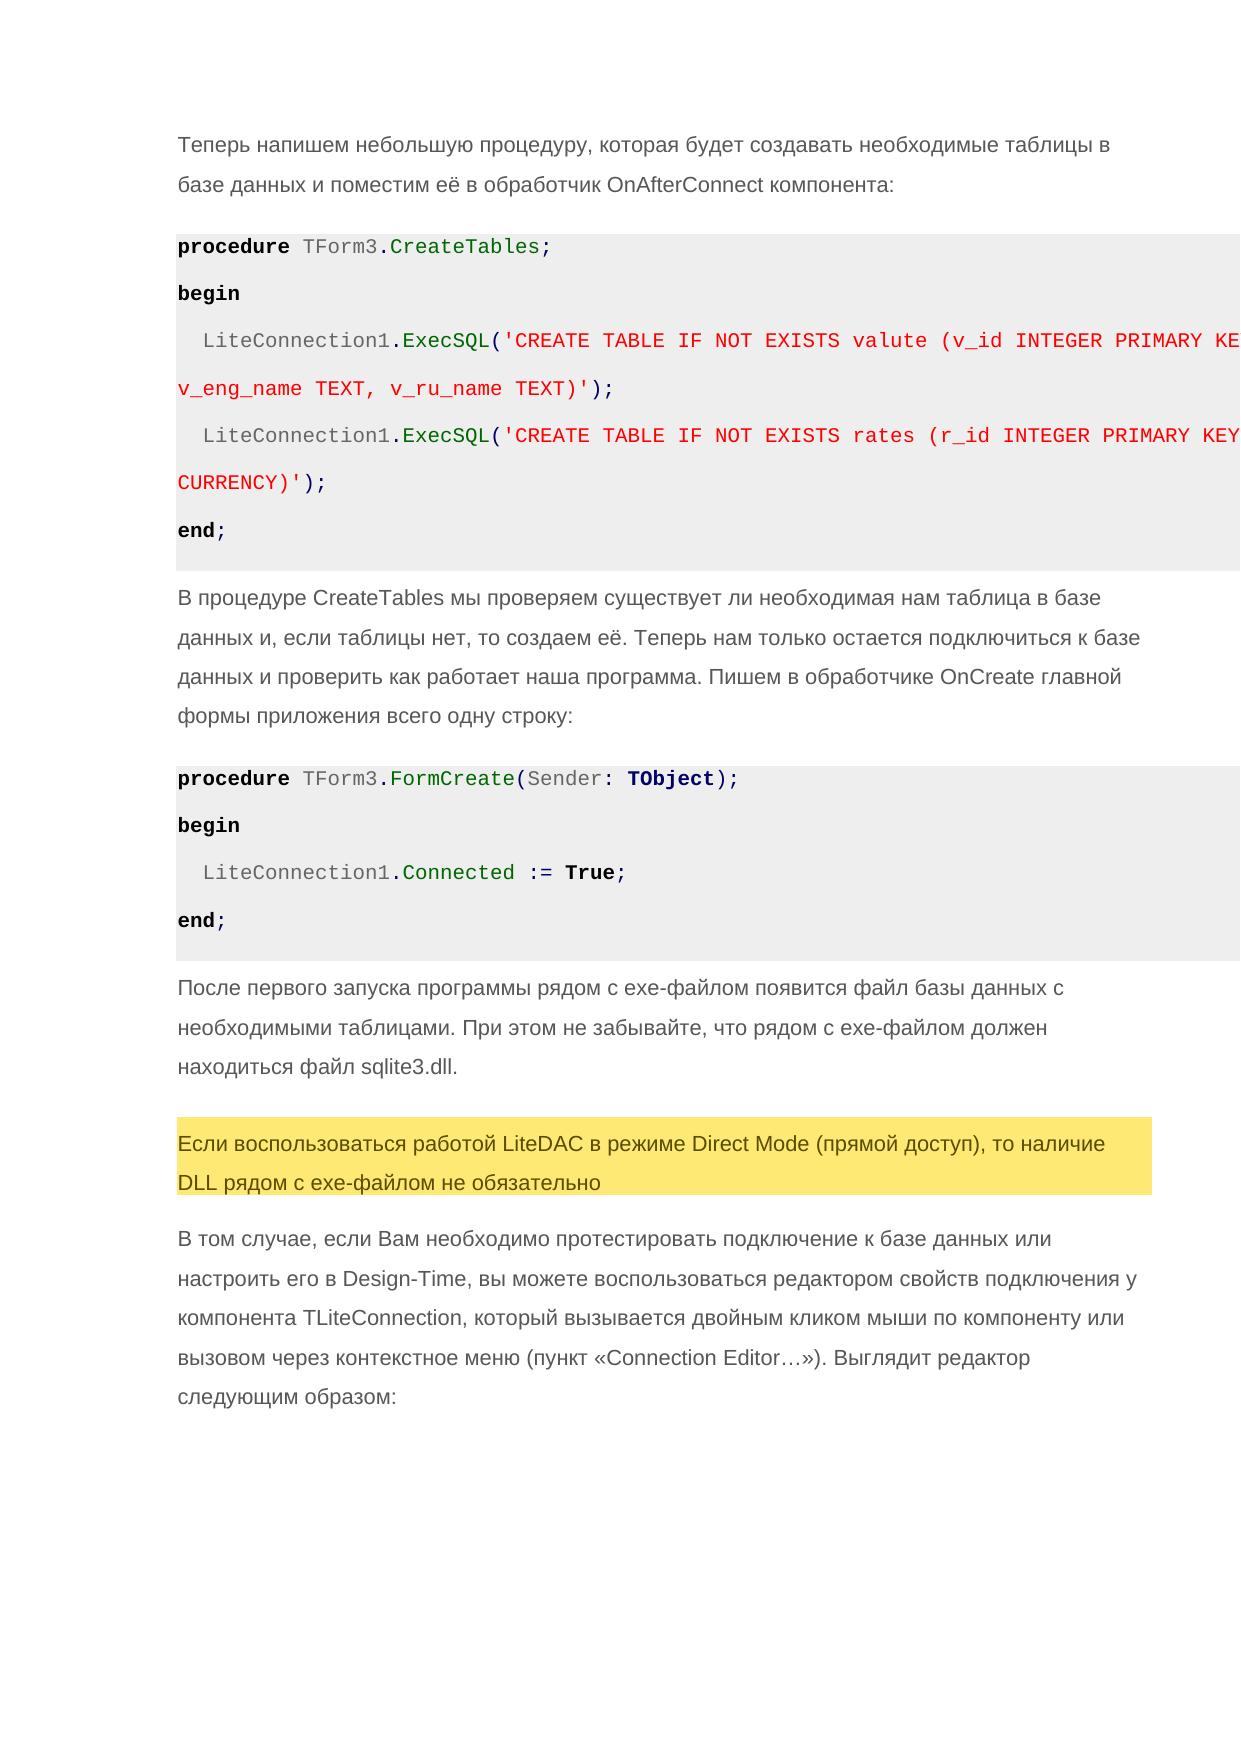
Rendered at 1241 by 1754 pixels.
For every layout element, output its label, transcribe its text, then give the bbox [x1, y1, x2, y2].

text В процедуре CreateTables мы проверяем существует ли необходимая нам таблица в базе данных и, если таблицы нет, то создаем её. Теперь нам только остается подключиться к базе данных и проверить как работает наша программа. Пишем в обработчике OnCreate главной формы приложения всего одну строку: [177, 571, 1152, 729]
table_header procedure TForm3.FormCreate(Sender: TObject); begin LiteConnection1.Connected := True; end; [176, 766, 1240, 961]
text Теперь напишем небольшую процедуру, которая будет создавать необходимые таблицы в базе данных и поместим её в обработчик OnAfterConnect компонента: [177, 118, 1152, 197]
text В том случае, если Вам необходимо протестировать подключение к базе данных или настроить его в Design-Time, вы можете воспользоваться редактором свойств подключения у компонента TLiteConnection, который вызывается двойным кликом мыши по компоненту или вызовом через контекстное меню (пункт «Connection Editor…»). Выглядит редактор следующим образом: [177, 1212, 1152, 1409]
table_header procedure TForm3.CreateTables; begin LiteConnection1.ExecSQL('CREATE TABLE IF NOT EXISTS valute (v_id INTEGER PRIMARY KEY AUTOINCREMENT, ' + 'v_code CHAR(6), v_nominal INTEGER, v_eng_name TEXT, v_ru_name TEXT)'); LiteConnection1.ExecSQL('CREATE TABLE IF NOT EXISTS rates (r_id INTEGER PRIMARY KEY AUTOINCREMENT, ' + 'r_code CHAR(6), r_date DATE, r_value CURRENCY)'); end; [176, 234, 1240, 571]
text Если воспользоваться работой LiteDAC в режиме Direct Mode (прямой доступ), то наличие DLL рядом с exe-файлом не обязательно [177, 1117, 1152, 1195]
text После первого запуска программы рядом с exe-файлом появится файл базы данных с необходимыми таблицами. При этом не забывайте, что рядом с exe-файлом должен находиться файл sqlite3.dll. [177, 961, 1152, 1079]
